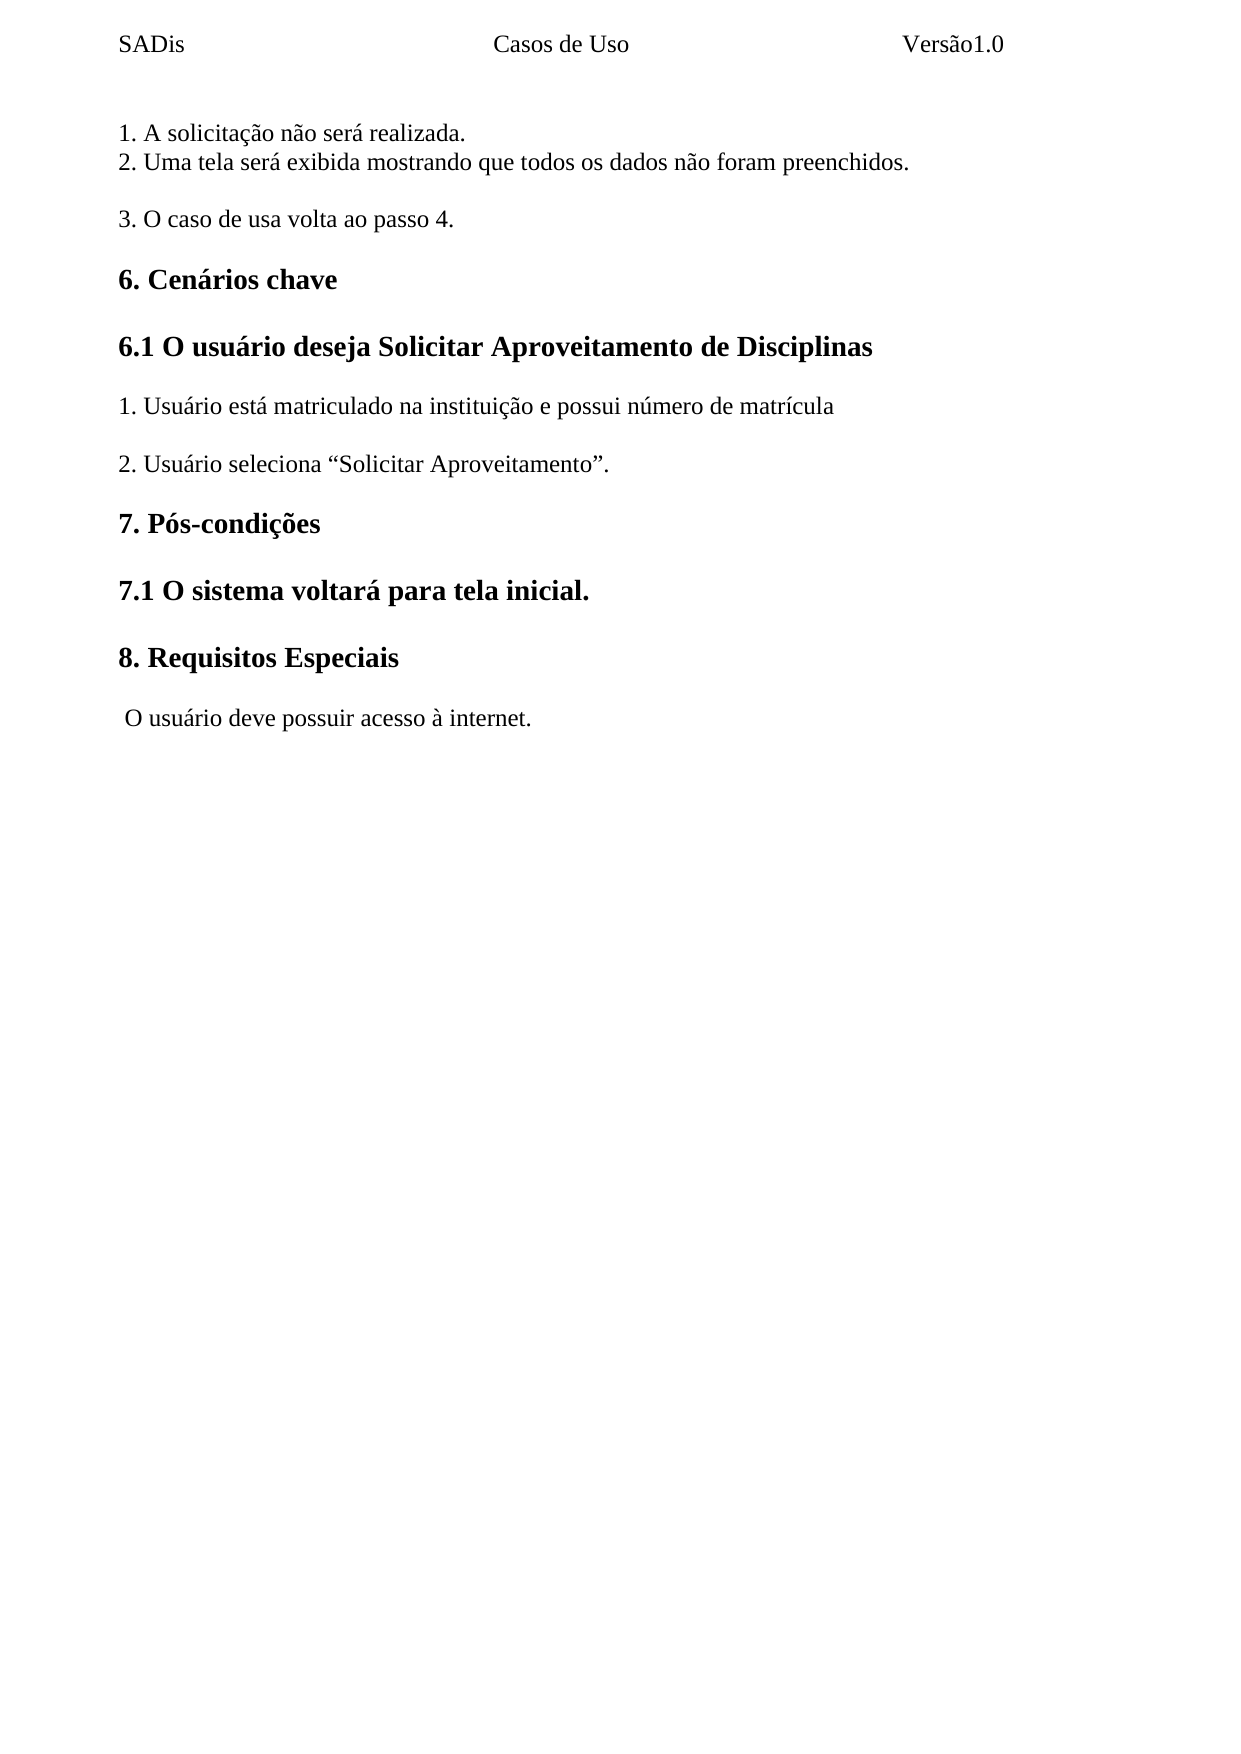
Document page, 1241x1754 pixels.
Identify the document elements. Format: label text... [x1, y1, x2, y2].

text 6.1 O usuário deseja Solicitar Aproveitamento de Disciplinas [118, 329, 1122, 362]
text O usuário deve possuir acesso à internet. [118, 703, 1122, 731]
text 6. Cenários chave [118, 262, 1122, 295]
text 2. Uma tela será exibida mostrando que todos os dados não foram preenchidos. [118, 147, 1122, 176]
text 1. A solicitação não será realizada. [118, 118, 1122, 147]
text 2. Usuário seleciona “Solicitar Aproveitamento”. [118, 449, 1122, 477]
text 7. Pós-condições [118, 506, 1122, 540]
text 8. Requisitos Especiais [118, 640, 1122, 674]
text 7.1 O sistema voltará para tela inicial. [118, 573, 1122, 607]
text 1. Usuário está matriculado na instituição e possui número de matrícula [118, 391, 1122, 420]
text 3. O caso de usa volta ao passo 4. [118, 204, 1122, 233]
